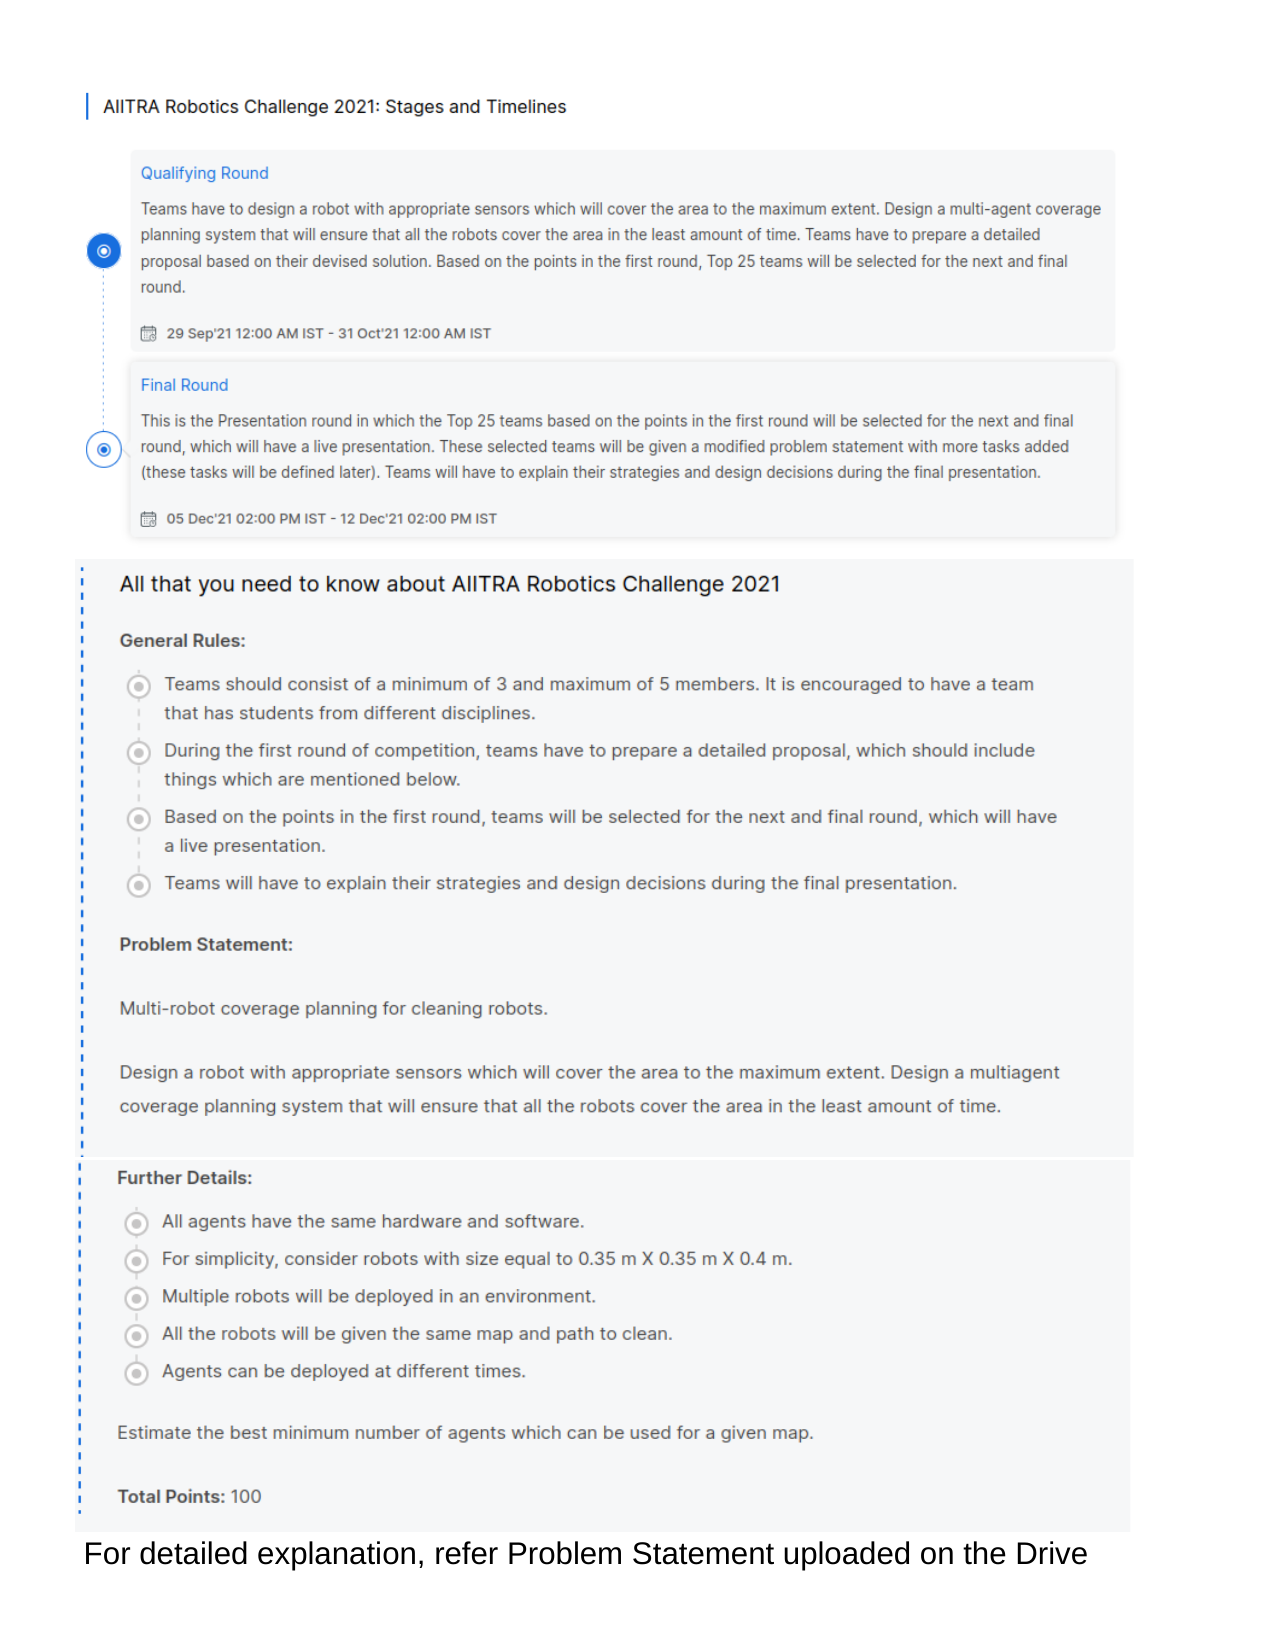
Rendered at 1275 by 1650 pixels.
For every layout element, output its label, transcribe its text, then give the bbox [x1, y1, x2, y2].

picture [75, 559, 1134, 1157]
picture [75, 75, 1131, 556]
picture [75, 1160, 1131, 1532]
text For detailed explanation, refer Problem Statement uploaded on the Drive [75, 1535, 1200, 1571]
